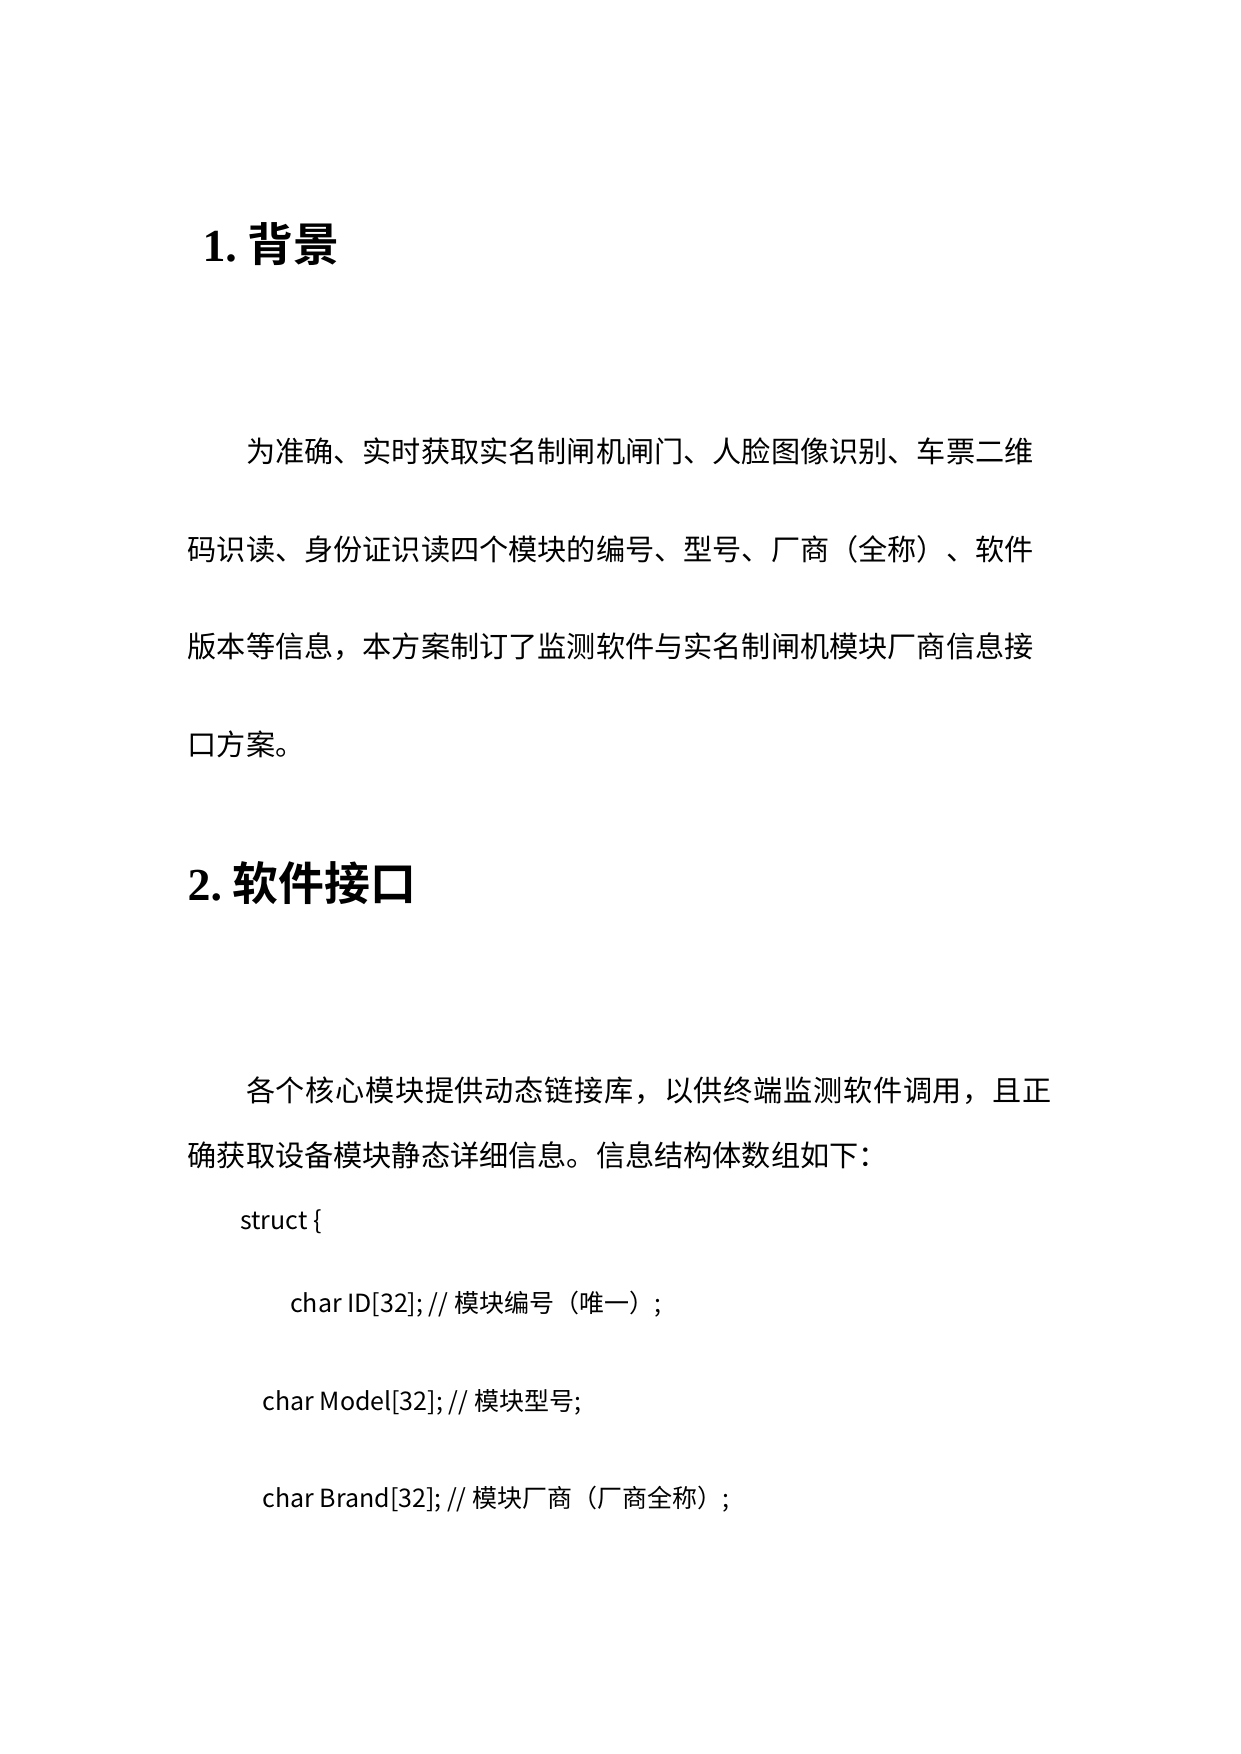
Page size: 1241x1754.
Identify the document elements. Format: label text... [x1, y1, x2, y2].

text 各个核心模块提供动态链接库，以供终端监测软件调用，且正确获取设备模块静态详细信息。信息结构体数组如下： [187, 1056, 1053, 1186]
text char ID[32]; // 模块编号（唯一）; char Model[32]; // 模块型号; char Brand[32]; // 模块厂商（厂商全称）; [240, 1269, 1053, 1529]
subtitle 背景 [202, 193, 1053, 290]
subtitle 软件接口 [187, 831, 1053, 929]
text struct { [240, 1186, 1053, 1251]
list 为准确、实时获取实名制闸机闸门、人脸图像识别、车票二维码识读、身份证识读四个模块的编号、型号、厂商（全称）、软件版本等信息，本方案制订了监测软件与实名制闸机模块厂商信息接口方案。 [187, 417, 1053, 775]
